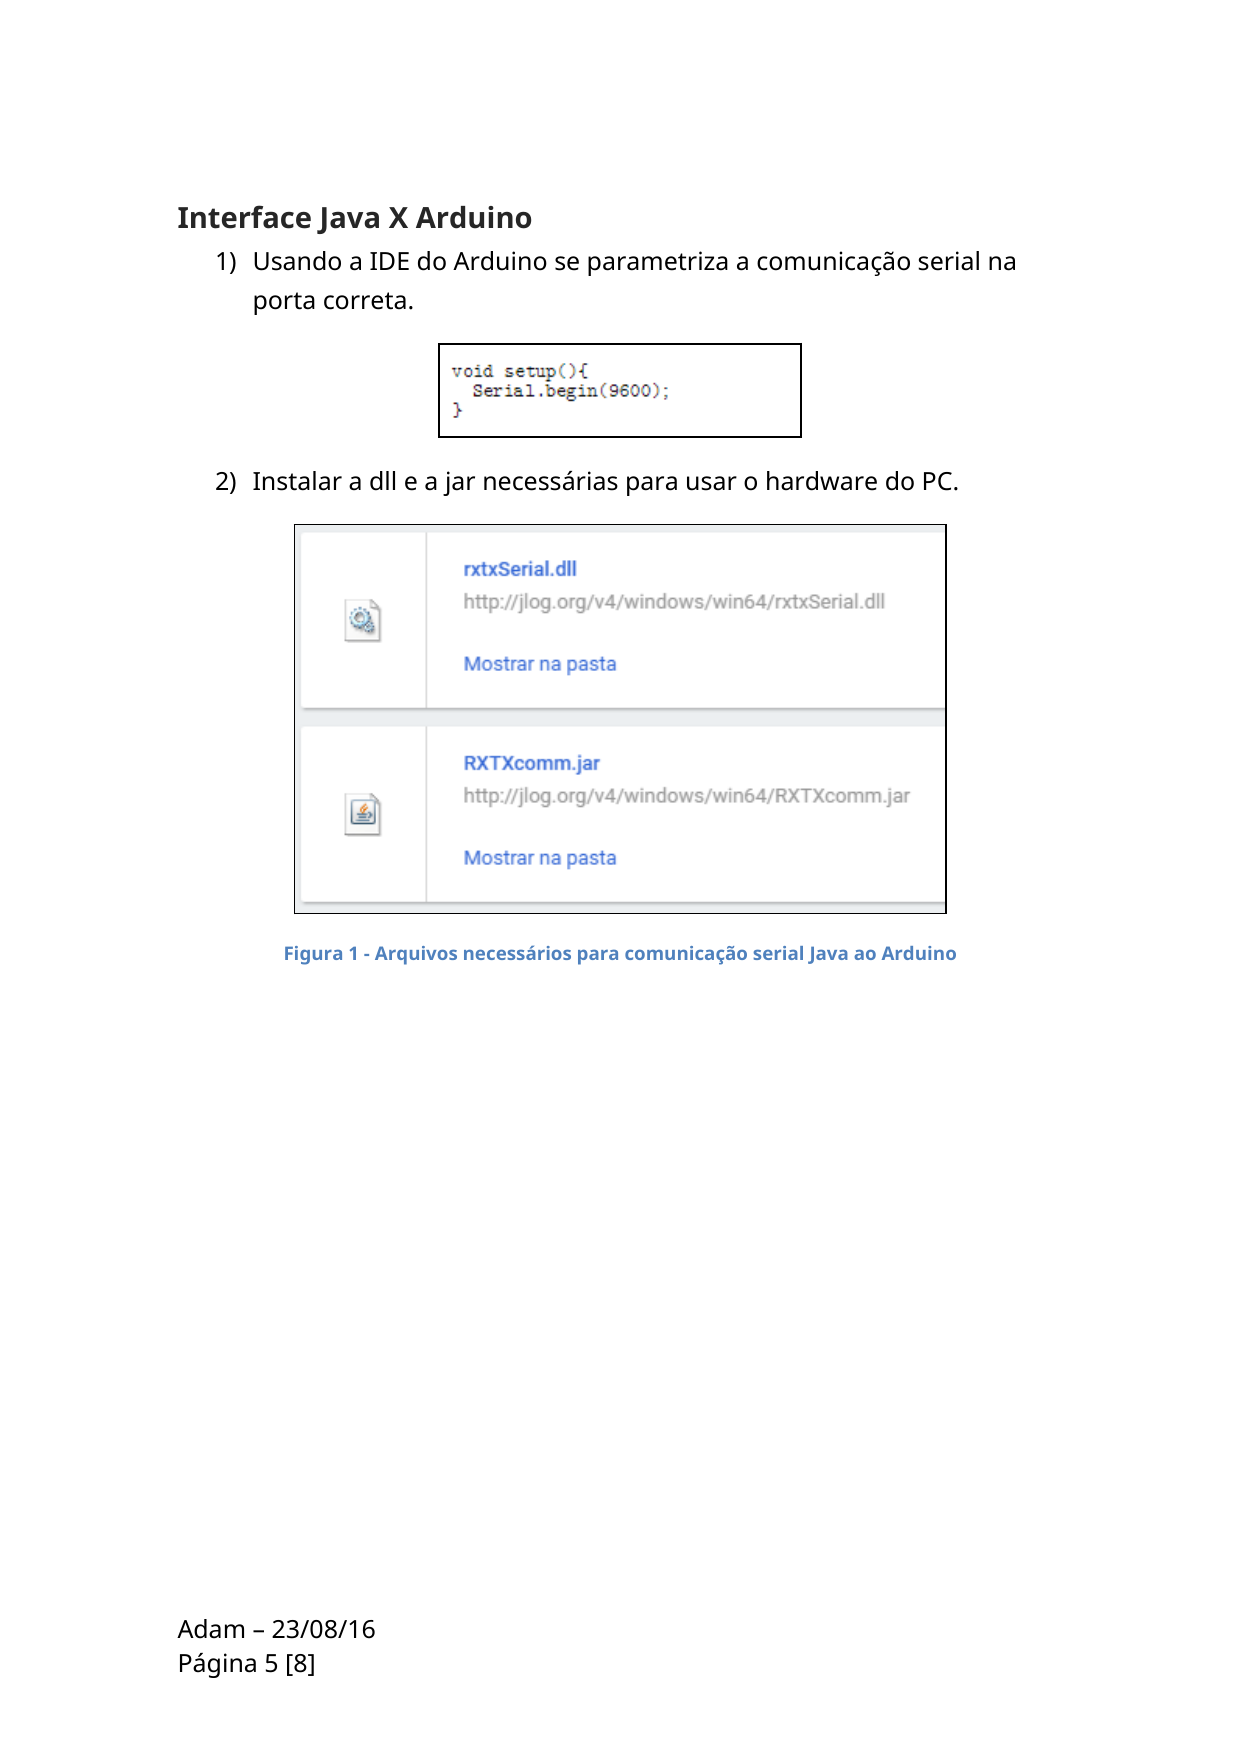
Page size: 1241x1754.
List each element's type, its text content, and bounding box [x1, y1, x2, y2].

picture [440, 345, 800, 436]
picture [295, 525, 945, 913]
list Usando a IDE do Arduino se parametriza a comunicação serial na porta correta. [215, 243, 1063, 316]
list Instalar a dll e a jar necessárias para usar o hardware do PC. [215, 464, 1063, 498]
subtitle Interface Java X Arduino [177, 198, 1063, 237]
